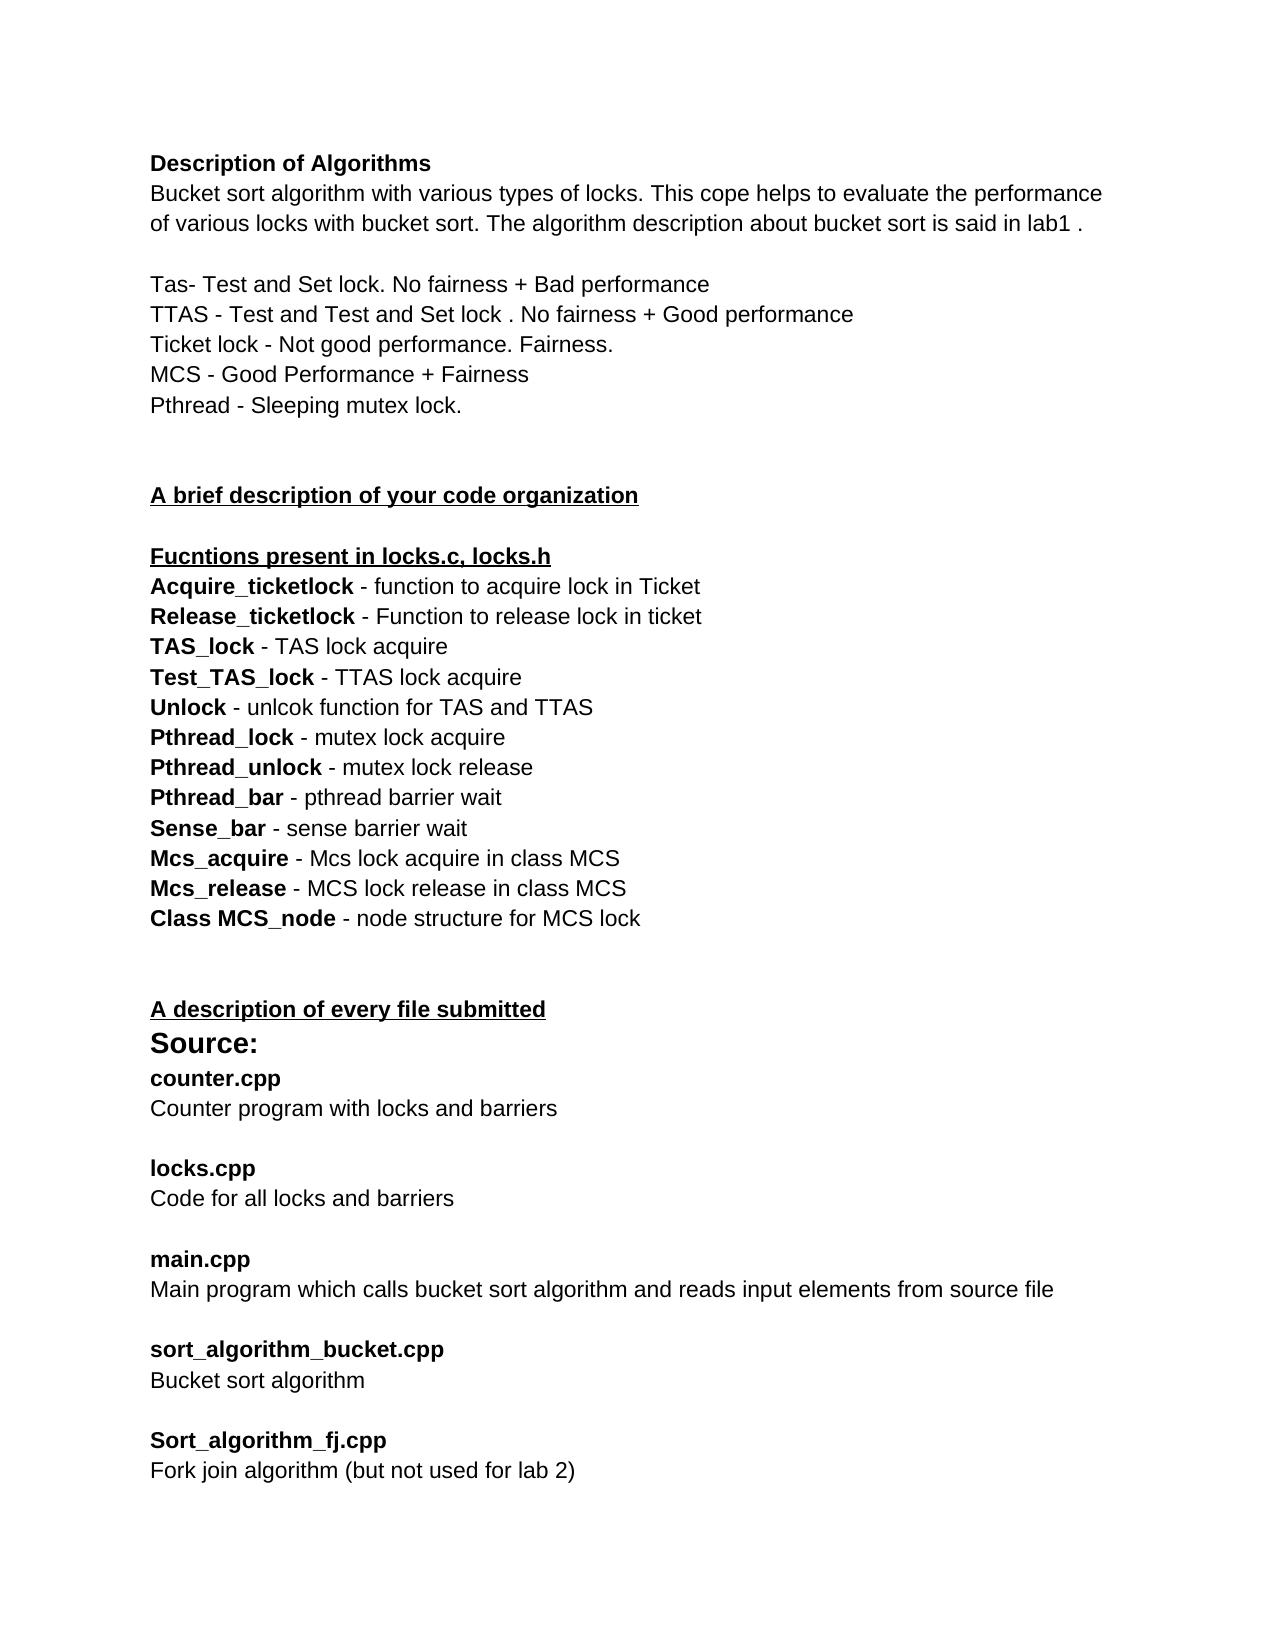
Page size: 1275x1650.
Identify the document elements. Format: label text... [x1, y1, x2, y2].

text locks.cpp [150, 1155, 1125, 1182]
text Mcs_release - MCS lock release in class MCS [150, 875, 1125, 901]
text Description of Algorithms [150, 150, 1125, 176]
text Test_TAS_lock - TTAS lock acquire [150, 663, 1125, 690]
text main.cpp [150, 1246, 1125, 1272]
text Bucket sort algorithm with various types of locks. This cope helps to evaluate the performance of various locks with bucket sort. The algorithm description about bucket sort is said in lab1 . [150, 180, 1125, 237]
text A brief description of your code organization [150, 482, 1125, 509]
text Bucket sort algorithm [150, 1367, 1125, 1393]
text Acquire_ticketlock - function to acquire lock in Ticket [150, 573, 1125, 599]
text counter.cpp [150, 1064, 1125, 1091]
text Source: [150, 1026, 1125, 1059]
text Ticket lock - Not good performance. Fairness. [150, 331, 1125, 358]
text sort_algorithm_bucket.cpp [150, 1336, 1125, 1363]
text Code for all locks and barriers [150, 1185, 1125, 1212]
text MCS - Good Performance + Fairness [150, 361, 1125, 388]
text Mcs_acquire - Mcs lock acquire in class MCS [150, 845, 1125, 871]
text TTAS - Test and Test and Set lock . No fairness + Good performance [150, 301, 1125, 327]
text Sort_algorithm_fj.cpp [150, 1427, 1125, 1453]
text Counter program with locks and barriers [150, 1095, 1125, 1121]
text Class MCS_node - node structure for MCS lock [150, 905, 1125, 932]
text Pthread_bar - pthread barrier wait [150, 784, 1125, 811]
text Unlock - unlcok function for TAS and TTAS [150, 694, 1125, 720]
text Fucntions present in locks.c, locks.h [150, 543, 1125, 569]
text Pthread - Sleeping mutex lock. [150, 392, 1125, 418]
text A description of every file submitted [150, 996, 1125, 1022]
text Fork join algorithm (but not used for lab 2) [150, 1457, 1125, 1484]
text Main program which calls bucket sort algorithm and reads input elements from source file [150, 1276, 1125, 1302]
text Tas- Test and Set lock. No fairness + Bad performance [150, 271, 1125, 297]
text Release_ticketlock - Function to release lock in ticket [150, 603, 1125, 629]
text Pthread_lock - mutex lock acquire [150, 724, 1125, 750]
text TAS_lock - TAS lock acquire [150, 633, 1125, 660]
text Sense_bar - sense barrier wait [150, 814, 1125, 841]
text Pthread_unlock - mutex lock release [150, 754, 1125, 781]
